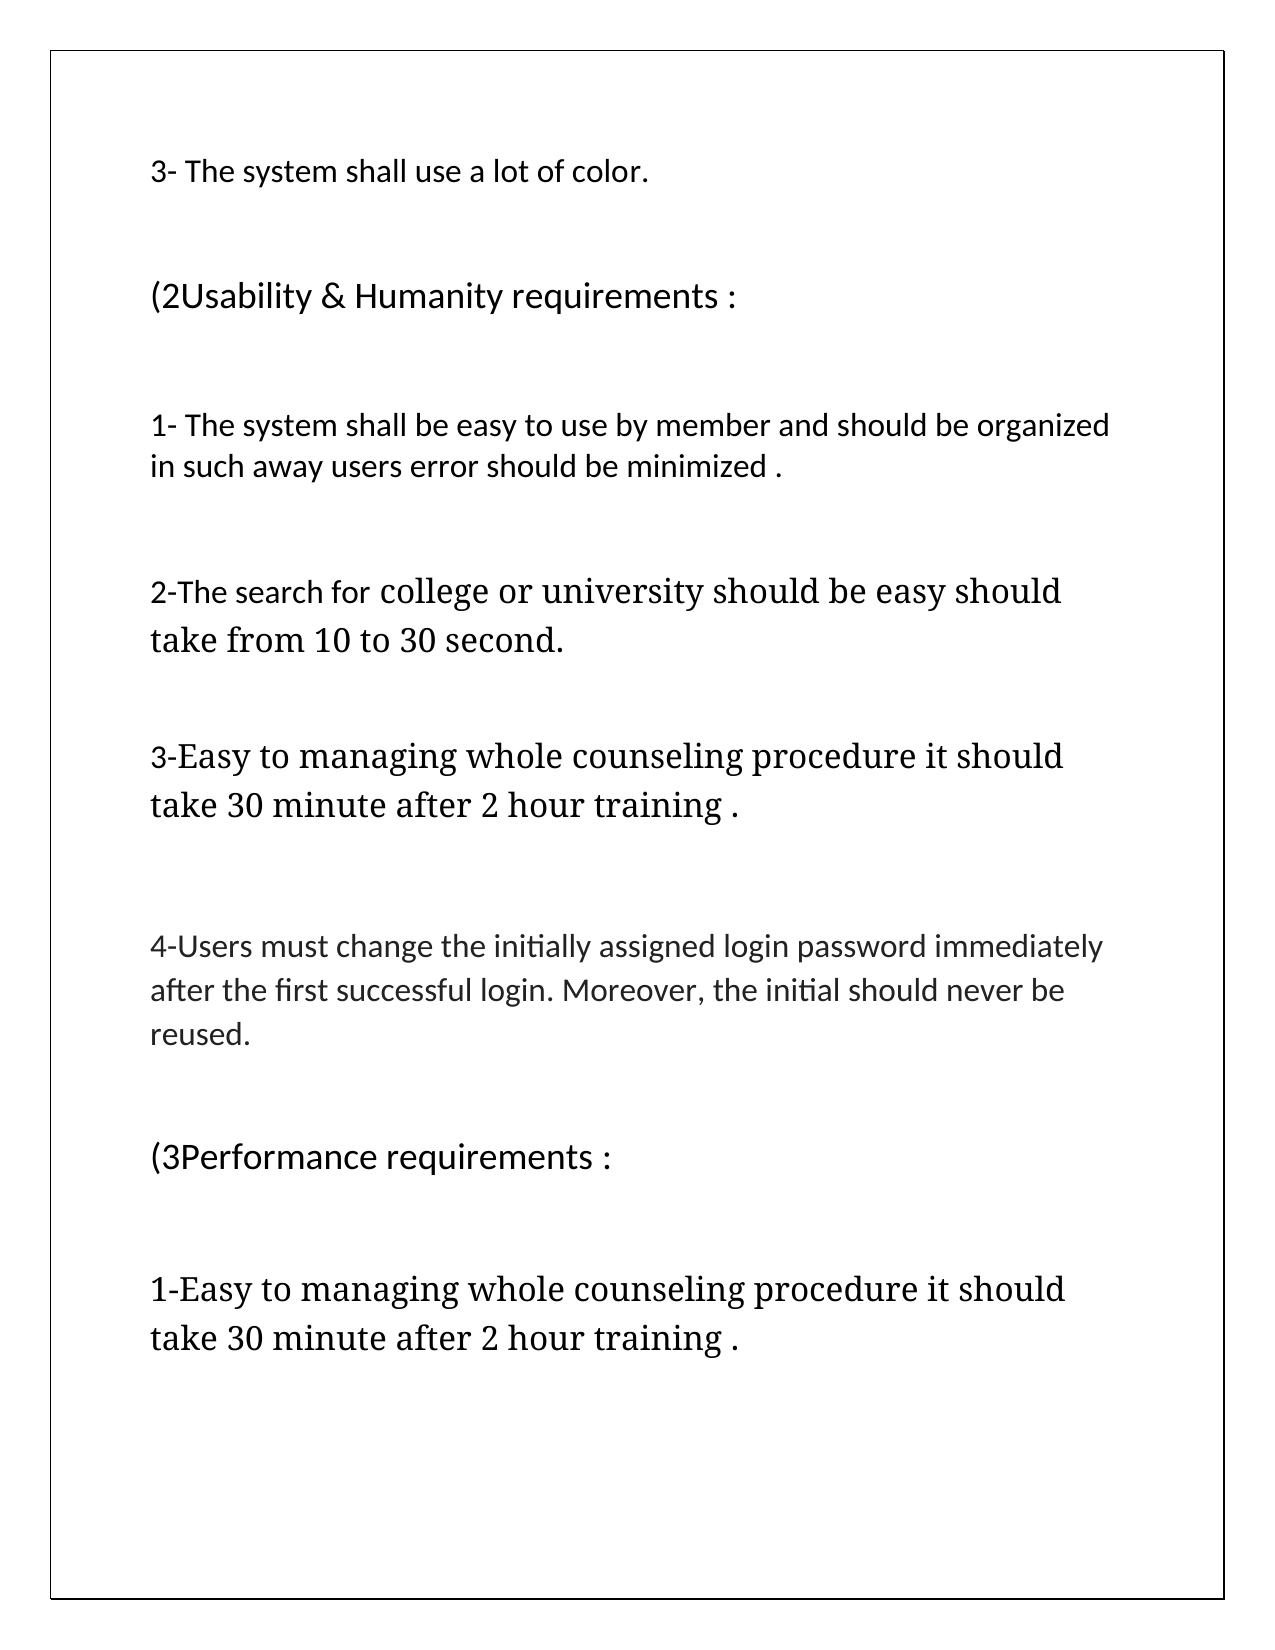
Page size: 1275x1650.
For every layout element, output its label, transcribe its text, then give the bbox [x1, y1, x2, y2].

text 1- The system shall be easy to use by member and should be organized in such away users error should be minimized . [150, 404, 1124, 486]
text 4-Users must change the initially assigned login password immediately after the first successful login. Moreover, the initial should never be reused. [150, 925, 1124, 1054]
text 2-The search for college or university should be easy should take from 10 to 30 second. [150, 567, 1124, 662]
text (2Usability & Humanity requirements : [150, 272, 1124, 318]
text 1-Easy to managing whole counseling procedure it should take 30 minute after 2 hour training . [150, 1265, 1124, 1360]
text (3Performance requirements : [150, 1133, 1124, 1179]
text 3-Easy to managing whole counseling procedure it should take 30 minute after 2 hour training . [150, 732, 1124, 827]
text 3- The system shall use a lot of color. [150, 150, 1124, 191]
